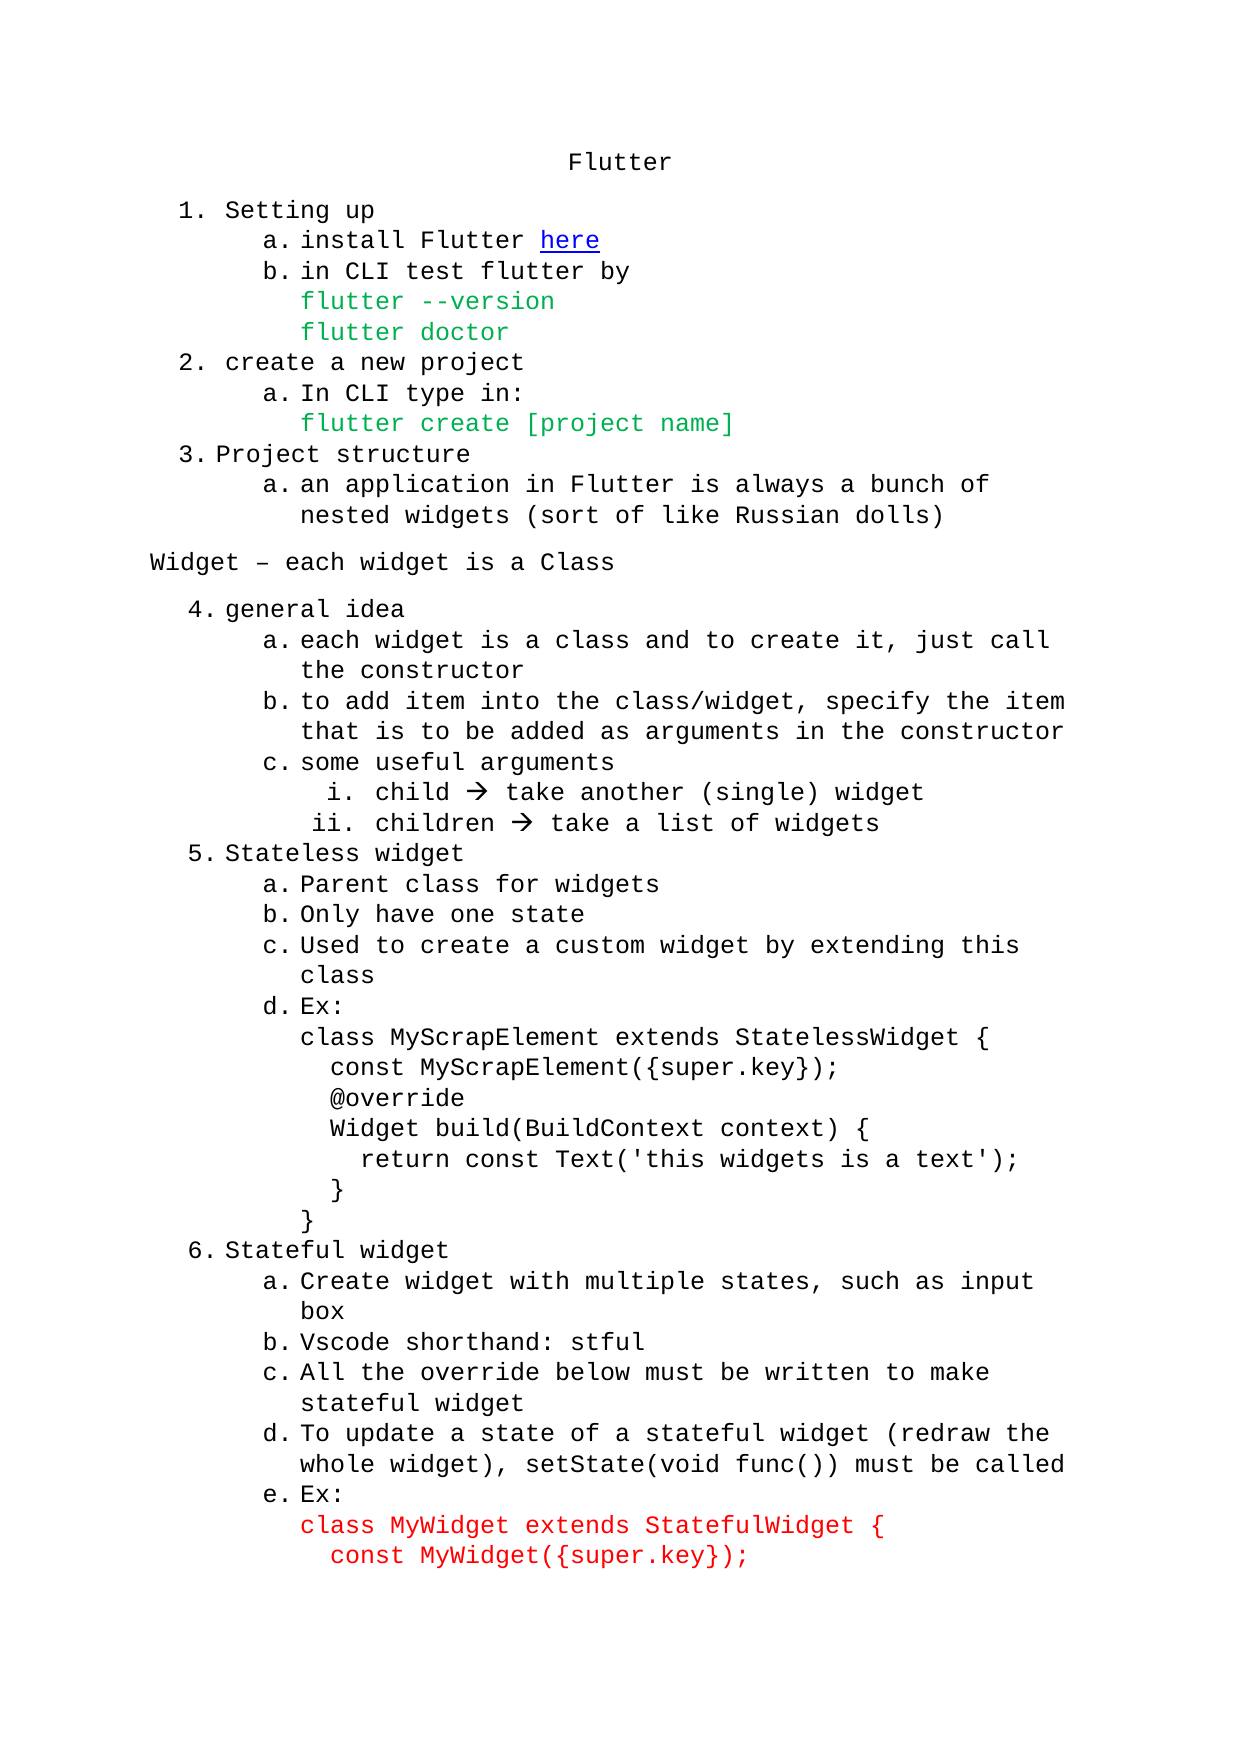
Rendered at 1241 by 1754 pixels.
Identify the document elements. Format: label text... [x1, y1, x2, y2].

list Ex: class MyWidget extends StatefulWidget { [262, 1482, 1090, 1541]
list To update a state of a stateful widget (redraw the whole widget), setState(void func()) must be called [262, 1421, 1090, 1480]
list each widget is a class and to create it, just call the constructor [262, 627, 1090, 686]
list Parent class for widgets [262, 871, 1090, 900]
list Used to create a custom widget by extending this class [262, 932, 1090, 991]
list Widget build(BuildContext context) { [300, 1116, 1090, 1144]
list an application in Flutter is always a bunch of nested widgets (sort of like Russian dolls) [262, 472, 1090, 531]
list } [300, 1177, 1090, 1205]
list } [300, 1207, 1090, 1236]
text Widget – each widget is a Class [150, 549, 1090, 578]
list in CLI test flutter by flutter --version flutter doctor [262, 258, 1090, 348]
list Stateless widget [187, 841, 1090, 869]
list create a new project [178, 350, 1090, 378]
list All the override below must be written to make stateful widget [262, 1360, 1090, 1419]
list In CLI type in: flutter create [project name] [262, 380, 1090, 439]
list @override [300, 1085, 1090, 1113]
list Setting up [178, 197, 1090, 226]
list return const Text('this widgets is a text'); [300, 1146, 1090, 1174]
list Only have one state [262, 902, 1090, 930]
text Flutter [150, 150, 1090, 178]
list child take another (single) widget [356, 780, 1090, 808]
list to add item into the class/widget, specify the item that is to be added as arguments in the constructor [262, 688, 1090, 747]
list children take a list of widgets [356, 810, 1090, 839]
list Project structure [178, 441, 1090, 470]
list const MyScrapElement({super.key}); [300, 1054, 1090, 1083]
list some useful arguments [262, 749, 1090, 778]
list const MyWidget({super.key}); [300, 1543, 1090, 1571]
list Stateful widget [187, 1238, 1090, 1266]
list general idea [187, 597, 1090, 625]
list install Flutter here [262, 228, 1090, 256]
list Vscode shorthand: stful [262, 1329, 1090, 1358]
list Ex: class MyScrapElement extends StatelessWidget { [262, 993, 1090, 1052]
list Create widget with multiple states, such as input box [262, 1268, 1090, 1327]
